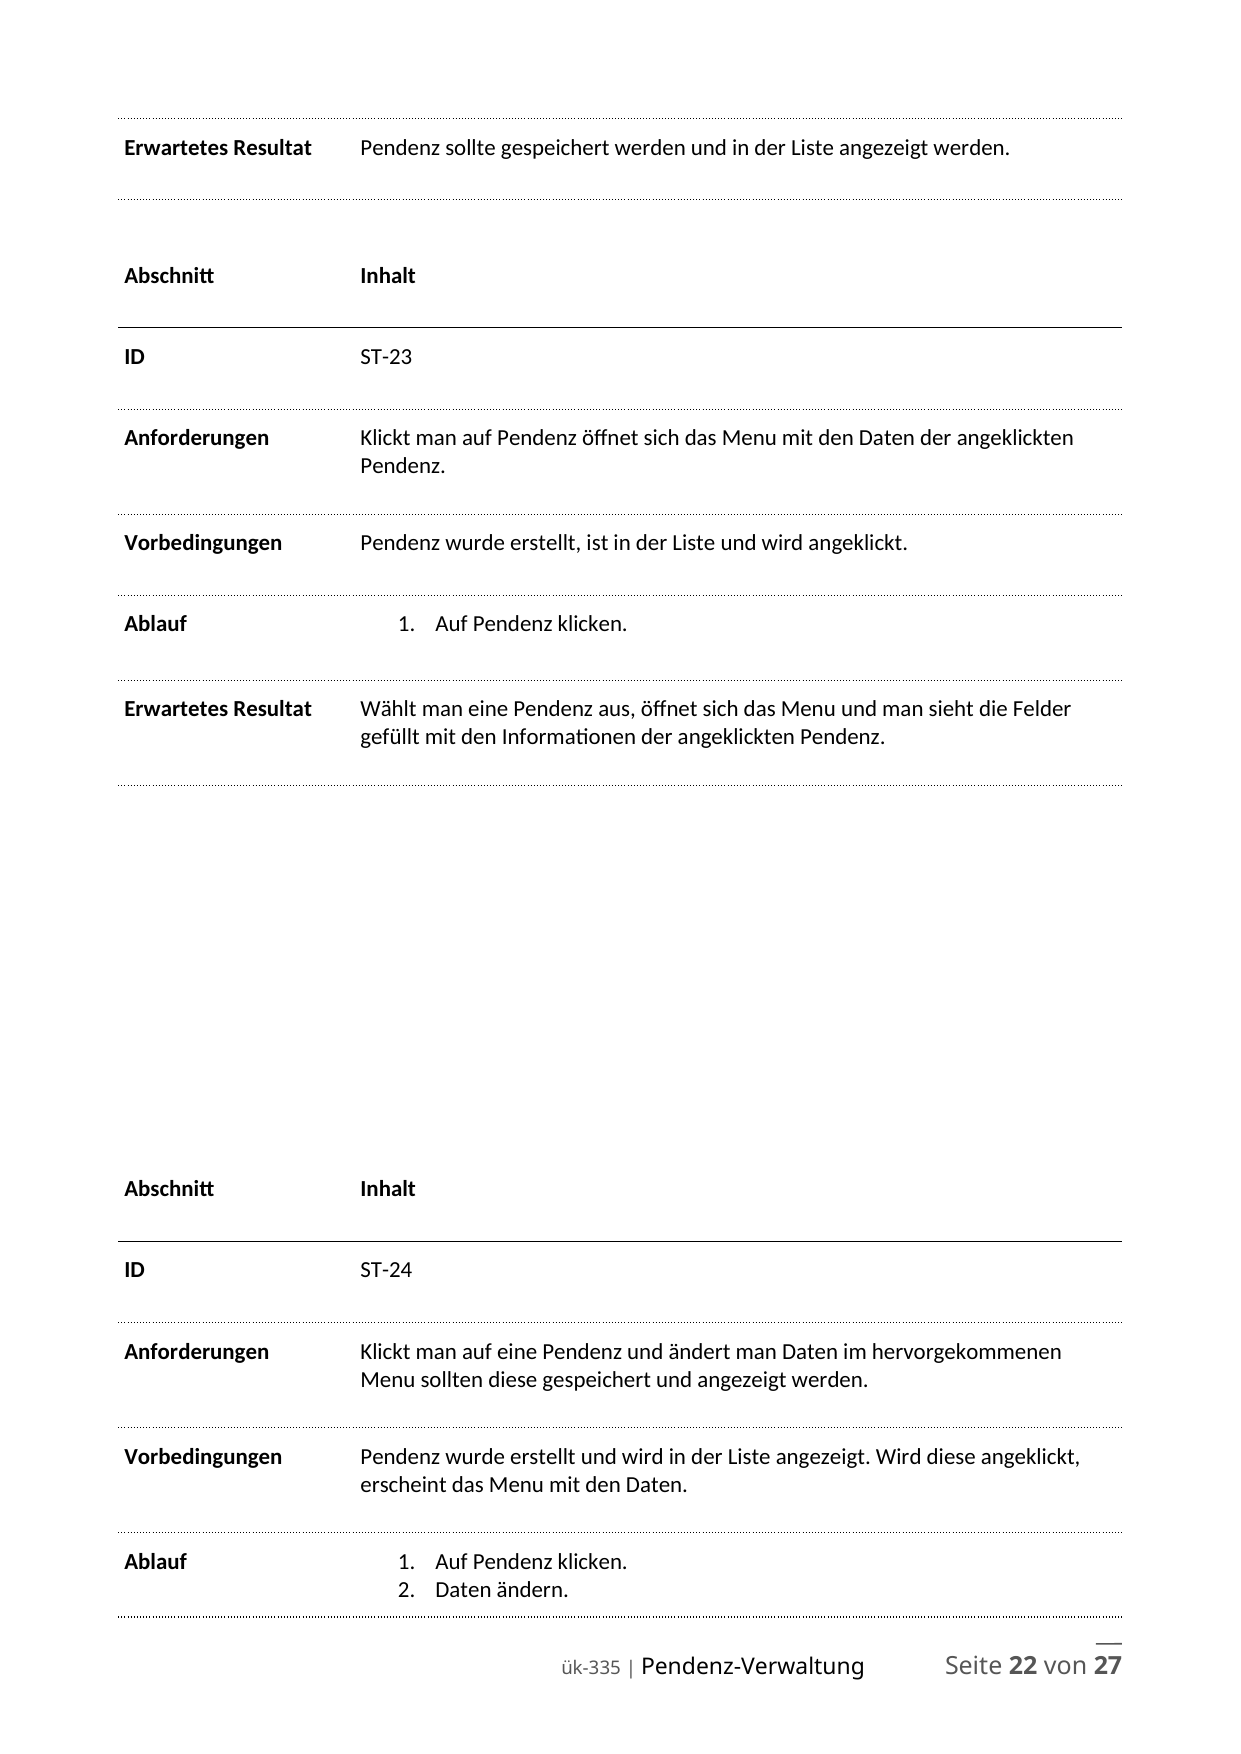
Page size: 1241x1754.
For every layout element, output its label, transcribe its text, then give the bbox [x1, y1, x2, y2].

table_header Abschnitt [118, 247, 354, 327]
table_cell Wählt man eine Pendenz aus, öffnet sich das Menu und man sieht die Felder gefüllt mit den Informationen der angeklickten Pendenz. [354, 680, 1122, 785]
table_cell Erwartetes Resultat [118, 680, 354, 785]
table_cell Klickt man auf Pendenz öffnet sich das Menu mit den Daten der angeklickten Pendenz. [354, 409, 1122, 513]
table_header Inhalt [354, 247, 1122, 327]
table_cell Klickt man auf eine Pendenz und ändert man Daten im hervorgekommenen Menu sollten diese gespeichert und angezeigt werden. [354, 1322, 1122, 1427]
table_cell Vorbedingungen [118, 1427, 354, 1532]
table_cell Pendenz sollte gespeichert werden und in der Liste angezeigt werden. [354, 118, 1122, 199]
table_cell Auf Pendenz klicken. [354, 595, 1122, 680]
table_cell Auf Pendenz klicken. Daten ändern. Speichern klicken. [354, 1532, 1122, 1616]
table_cell Anforderungen [118, 1322, 354, 1427]
table_cell Ablauf [118, 595, 354, 680]
table_header Inhalt [354, 1161, 1122, 1241]
table_cell ID [118, 328, 354, 408]
table_cell Ablauf [118, 1532, 354, 1616]
table_cell Pendenz wurde erstellt und wird in der Liste angezeigt. Wird diese angeklickt, erscheint das Menu mit den Daten. [354, 1427, 1122, 1532]
table_cell Vorbedingungen [118, 514, 354, 594]
table_header Abschnitt [118, 1161, 354, 1241]
table_cell ST-24 [354, 1242, 1122, 1322]
table_cell ST-23 [354, 328, 1122, 408]
table_cell Anforderungen [118, 409, 354, 513]
table_cell ID [118, 1242, 354, 1322]
table_cell Erwartetes Resultat [118, 118, 354, 199]
table_cell Pendenz wurde erstellt, ist in der Liste und wird angeklickt. [354, 514, 1122, 594]
